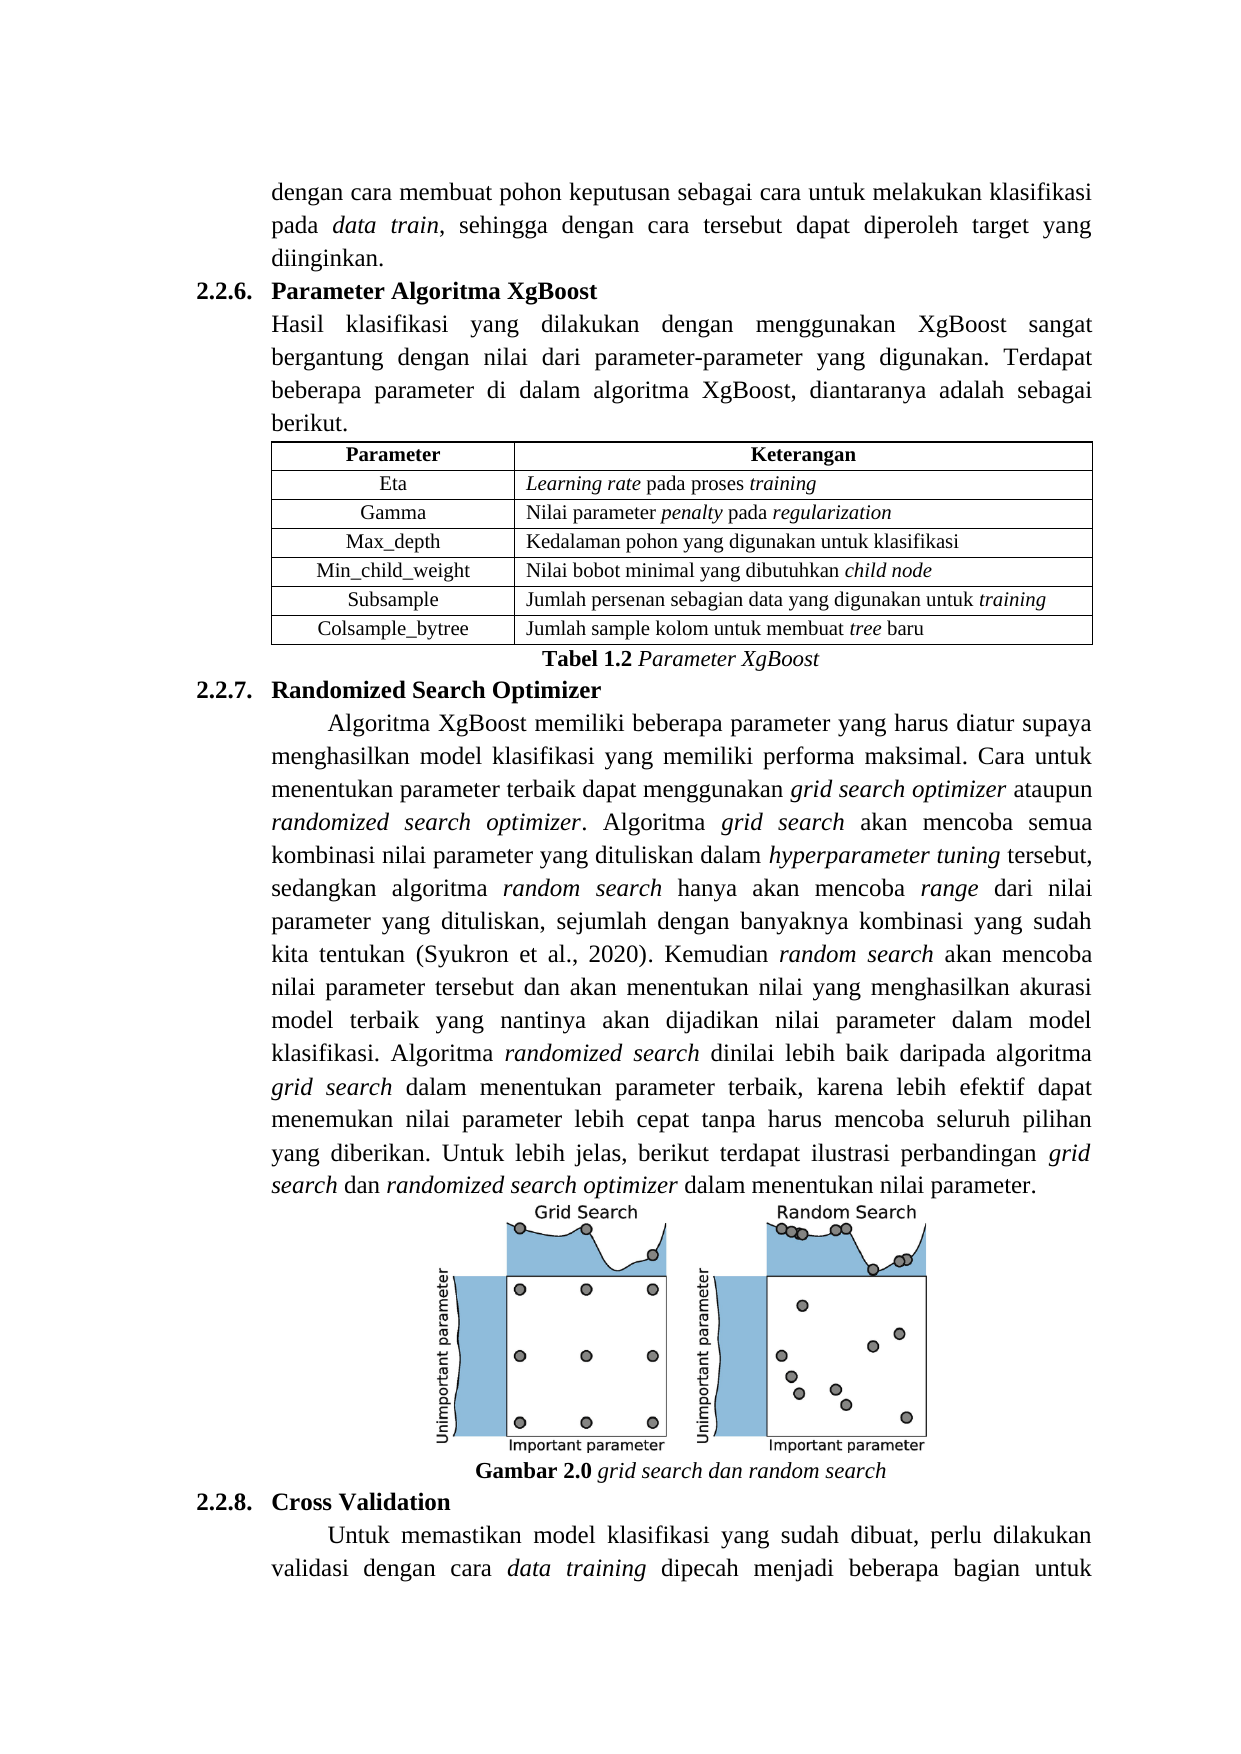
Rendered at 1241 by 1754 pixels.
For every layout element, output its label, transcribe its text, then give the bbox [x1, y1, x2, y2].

list Hasil klasifikasi yang dilakukan dengan menggunakan XgBoost sangat bergantung dengan nilai dari parameter-parameter yang digunakan. Terdapat beberapa parameter di dalam algoritma XgBoost, diantaranya adalah sebagai berikut. [271, 309, 1092, 437]
picture [436, 1203, 928, 1453]
table_cell Min_child_weight [272, 558, 514, 586]
table_cell Jumlah persenan sebagian data yang digunakan untuk training [515, 587, 1092, 615]
list Randomized Search Optimizer [196, 675, 1092, 704]
table_header Keterangan [515, 443, 1092, 470]
table_cell Eta [272, 471, 514, 499]
list Algoritma XgBoost memiliki beberapa parameter yang harus diatur supaya menghasilkan model klasifikasi yang memiliki performa maksimal. Cara untuk menentukan parameter terbaik dapat menggunakan grid search optimizer ataupun randomized search optimizer. Algoritma grid search akan mencoba semua kombinasi nilai parameter yang dituliskan dalam hyperparameter tuning tersebut, sedangkan algoritma random search hanya akan mencoba range dari nilai parameter yang dituliskan, sejumlah dengan banyaknya kombinasi yang sudah kita tentukan (Syukron et al., 2020). Kemudian random search akan mencoba nilai parameter tersebut dan akan menentukan nilai yang menghasilkan akurasi model terbaik yang nantinya akan dijadikan nilai parameter dalam model klasifikasi. Algoritma randomized search dinilai lebih baik daripada algoritma grid search dalam menentukan parameter terbaik, karena lebih efektif dapat menemukan nilai parameter lebih cepat tanpa harus mencoba seluruh pilihan yang diberikan. Untuk lebih jelas, berikut terdapat ilustrasi perbandingan grid search dan randomized search optimizer dalam menentukan nilai parameter. [271, 708, 1092, 1199]
table_cell Jumlah sample kolom untuk membuat tree baru [515, 616, 1092, 644]
table_cell Learning rate pada proses training [515, 471, 1092, 499]
table_cell Subsample [272, 587, 514, 615]
table_cell Colsample_bytree [272, 616, 514, 644]
table_cell Nilai bobot minimal yang dibutuhkan child node [515, 558, 1092, 586]
table_cell Max_depth [272, 529, 514, 557]
list Tabel 1.2 Parameter XgBoost [271, 645, 1092, 671]
table_cell Kedalaman pohon yang digunakan untuk klasifikasi [515, 529, 1092, 557]
table_cell Gamma [272, 500, 514, 528]
text Gambar 2.0 grid search dan random search [271, 1457, 1092, 1483]
table_header Parameter [272, 443, 514, 470]
list Parameter Algoritma XgBoost [196, 276, 1092, 305]
table_cell Nilai parameter penalty pada regularization [515, 500, 1092, 528]
list Cross Validation [196, 1487, 1092, 1516]
